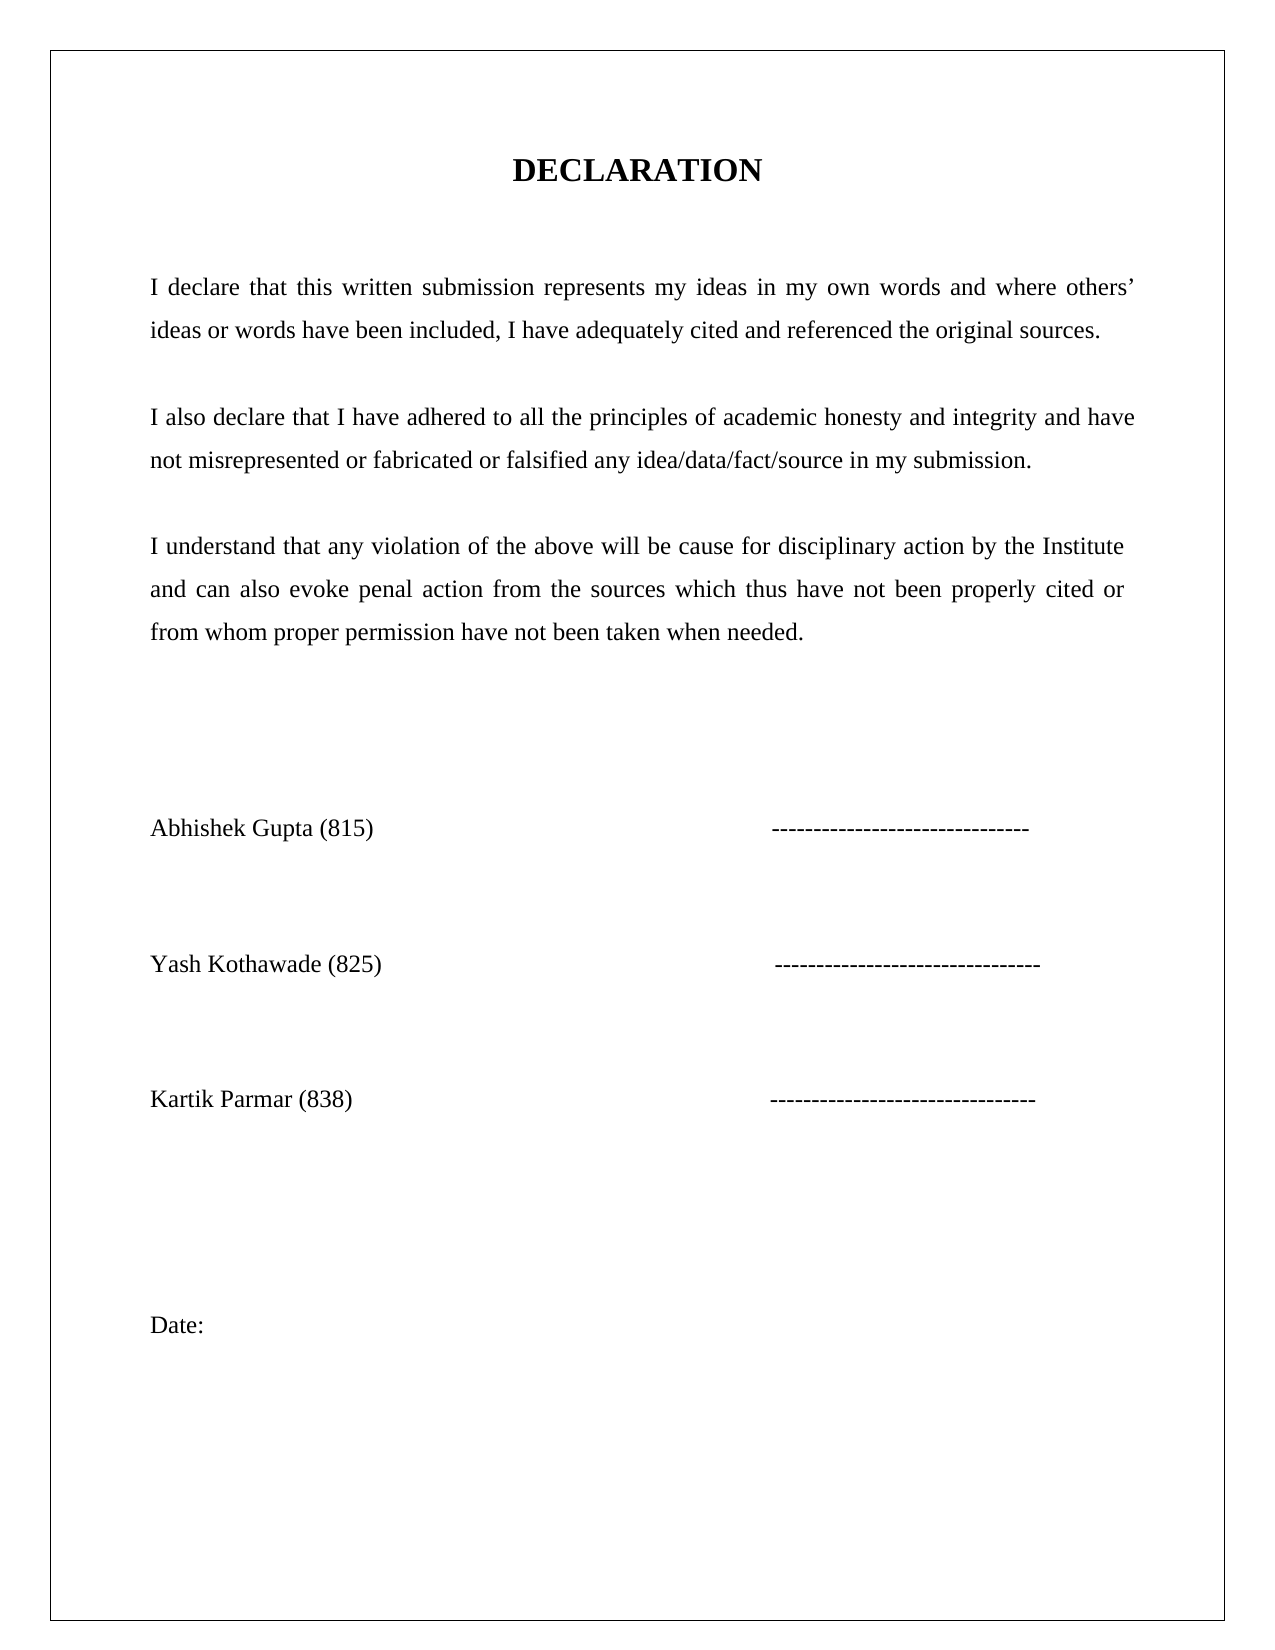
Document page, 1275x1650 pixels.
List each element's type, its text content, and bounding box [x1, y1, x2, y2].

text I also declare that I have adhered to all the principles of academic honesty and integrity and have not misrepresented or fabricated or falsified any idea/data/fact/source in my submission. [150, 402, 1137, 474]
text I declare that this written submission represents my ideas in my own words and where others’ ideas or words have been included, I have adequately cited and referenced the original sources. [150, 272, 1137, 344]
text Yash Kothawade (825) -------------------------------- [150, 949, 1152, 977]
text I understand that any violation of the above will be cause for disciplinary action by the Institute and can also evoke penal action from the sources which thus have not been properly cited or from whom proper permission have not been taken when needed. [150, 531, 1125, 646]
text Kartik Parmar (838) -------------------------------- [150, 1084, 1152, 1113]
text DECLARATION [154, 150, 1120, 188]
text Date: [150, 1311, 1152, 1339]
text Abhishek Gupta (815) ------------------------------- [150, 813, 1152, 842]
